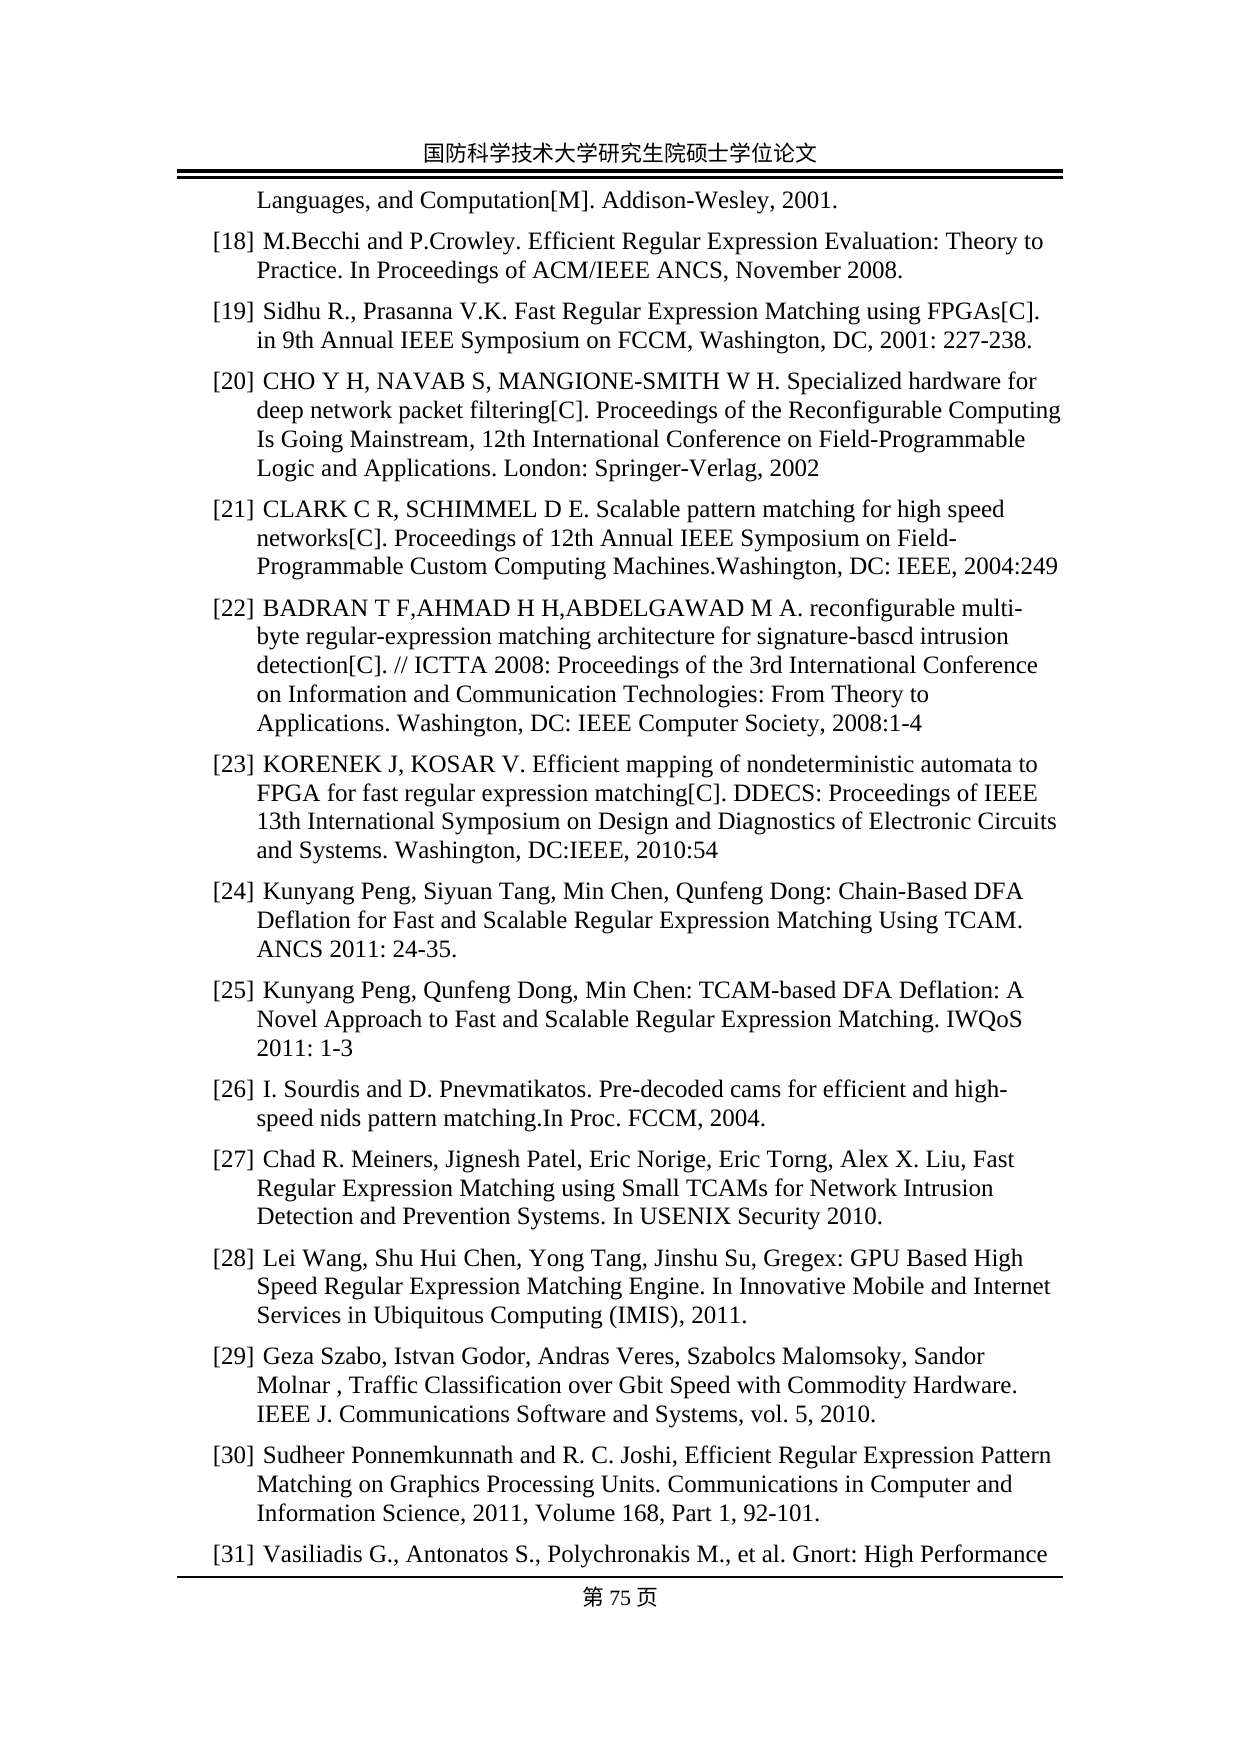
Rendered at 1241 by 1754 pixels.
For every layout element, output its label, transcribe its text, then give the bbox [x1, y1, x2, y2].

list BADRAN T F,AHMAD H H,ABDELGAWAD M A. reconfigurable multi-byte regular-expression matching architecture for signature-bascd intrusion detection[C]. // ICTTA 2008: Proceedings of the 3rd International Conference on Information and Communication Technologies: From Theory to Applications. Washington, DC: IEEE Computer Society, 2008:1-4 [213, 593, 1063, 736]
list Geza Szabo, Istvan Godor, Andras Veres, Szabolcs Malomsoky, Sandor Molnar , Traffic Classification over Gbit Speed with Commodity Hardware. IEEE J. Communications Software and Systems, vol. 5, 2010. [213, 1341, 1063, 1428]
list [213, 185, 1063, 214]
list Kunyang Peng, Qunfeng Dong, Min Chen: TCAM-based DFA Deflation: A Novel Approach to Fast and Scalable Regular Expression Matching. IWQoS 2011: 1-3 [213, 975, 1063, 1061]
list KORENEK J, KOSAR V. Efficient mapping of nondeterministic automata to FPGA for fast regular expression matching[C]. DDECS: Proceedings of IEEE 13th International Symposium on Design and Diagnostics of Electronic Circuits and Systems. Washington, DC:IEEE, 2010:54 [213, 749, 1063, 864]
list M.Becchi and P.Crowley. Efficient Regular Expression Evaluation: Theory to Practice. In Proceedings of ACM/IEEE ANCS, November 2008. [213, 226, 1063, 284]
list CLARK C R, SCHIMMEL D E. Scalable pattern matching for high speed networks[C]. Proceedings of 12th Annual IEEE Symposium on Field-Programmable Custom Computing Machines.Washington, DC: IEEE, 2004:249 [213, 494, 1063, 580]
list Vasiliadis G., Antonatos S., Polychronakis M., et al. Gnort: High Performance [213, 1539, 1063, 1568]
list Sudheer Ponnemkunnath and R. C. Joshi, Efficient Regular Expression Pattern Matching on Graphics Processing Units. Communications in Computer and Information Science, 2011, Volume 168, Part 1, 92-101. [213, 1440, 1063, 1526]
list Kunyang Peng, Siyuan Tang, Min Chen, Qunfeng Dong: Chain-Based DFA Deflation for Fast and Scalable Regular Expression Matching Using TCAM. ANCS 2011: 24-35. [213, 876, 1063, 963]
list Sourdis and D. Pnevmatikatos. Pre-decoded cams for efficient and high-speed nids pattern matching.In Proc. FCCM, 2004. [213, 1074, 1063, 1131]
list Sidhu R., Prasanna V.K. Fast Regular Expression Matching using FPGAs[C]. in 9th Annual IEEE Symposium on FCCM, Washington, DC, 2001: 227-238. [213, 296, 1063, 354]
list CHO Y H, NAVAB S, MANGIONE-SMITH W H. Specialized hardware for deep network packet filtering[C]. Proceedings of the Reconfigurable Computing Is Going Mainstream, 12th International Conference on Field-Programmable Logic and Applications. London: Springer-Verlag, 2002 [213, 366, 1063, 481]
list Chad R. Meiners, Jignesh Patel, Eric Norige, Eric Torng, Alex X. Liu, Fast Regular Expression Matching using Small TCAMs for Network Intrusion Detection and Prevention Systems. In USENIX Security 2010. [213, 1144, 1063, 1230]
list Lei Wang, Shu Hui Chen, Yong Tang, Jinshu Su, Gregex: GPU Based High Speed Regular Expression Matching Engine. In Innovative Mobile and Internet Services in Ubiquitous Computing (IMIS), 2011. [213, 1243, 1063, 1329]
